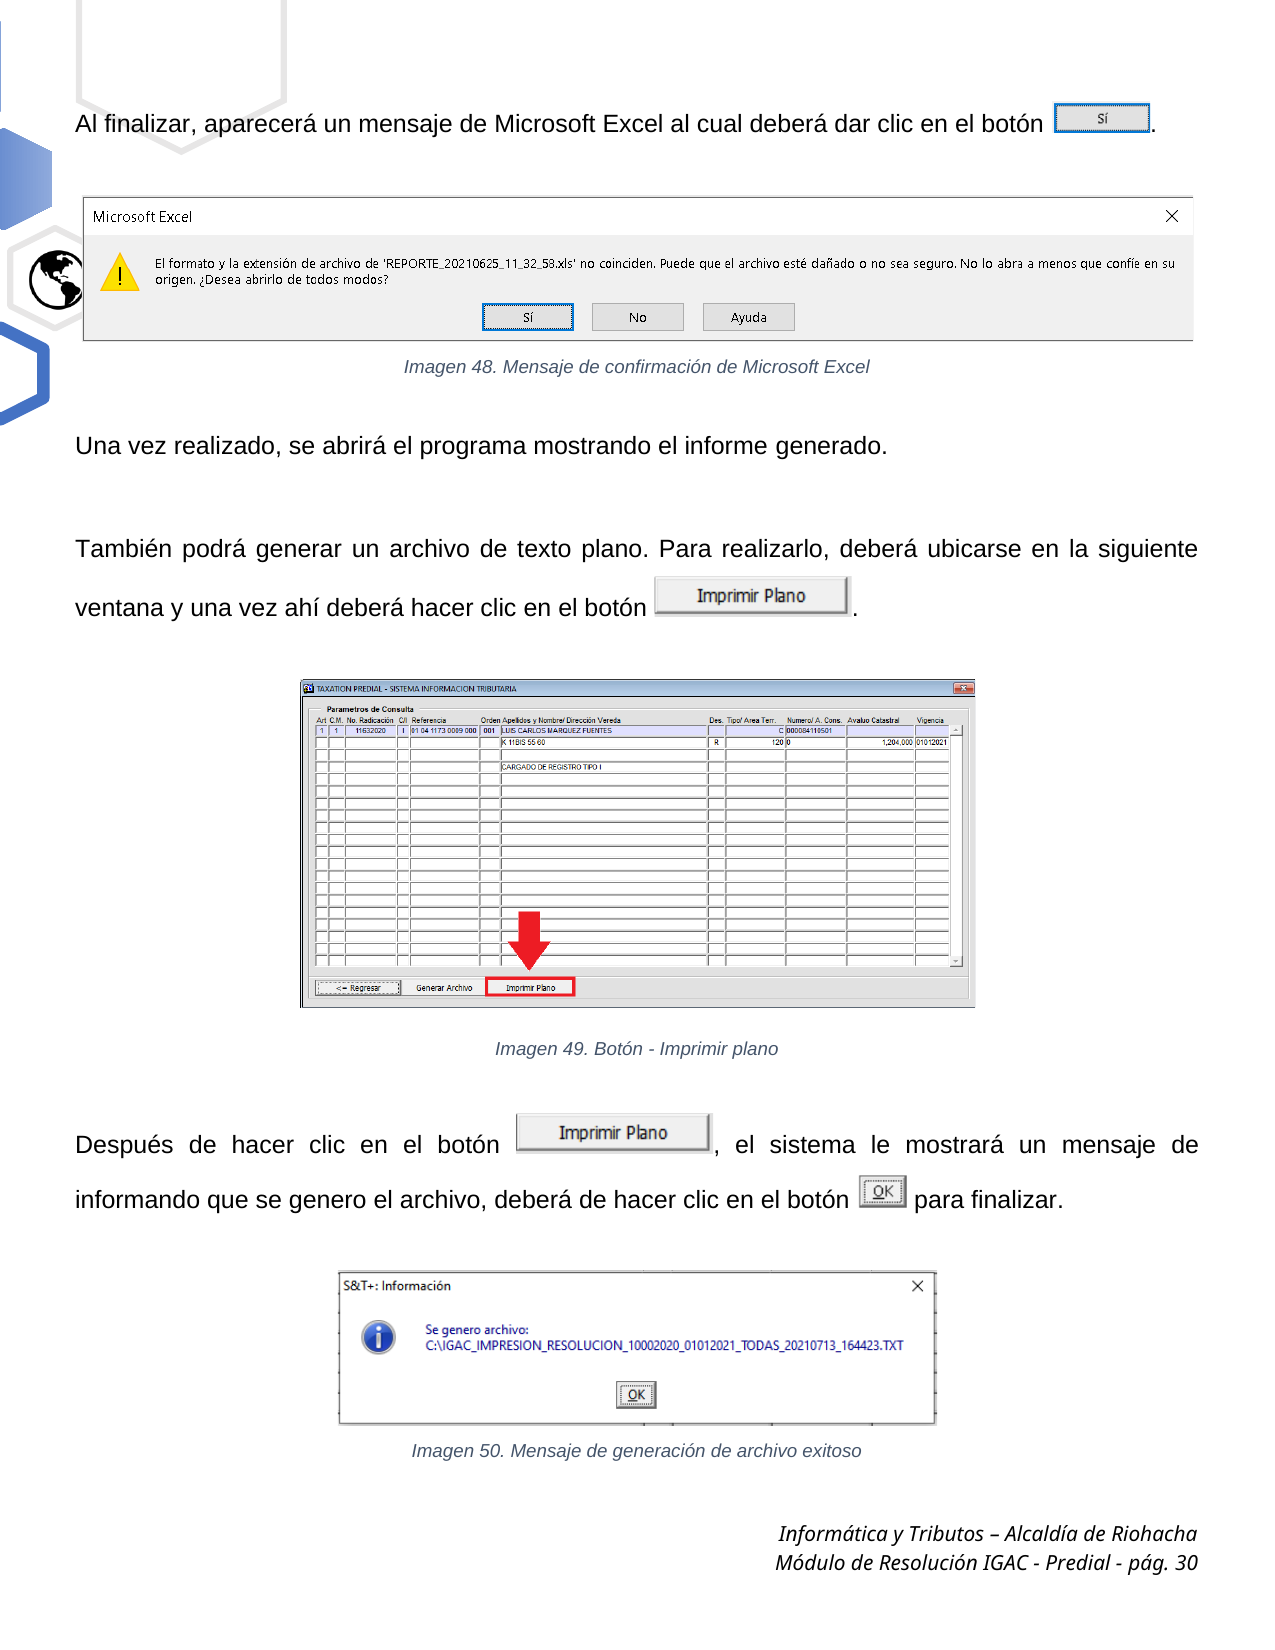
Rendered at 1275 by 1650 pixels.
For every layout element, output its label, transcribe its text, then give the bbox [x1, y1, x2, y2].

picture [21, 195, 1194, 342]
picture [337, 1270, 938, 1426]
picture [654, 576, 852, 617]
text Al finalizar, aparecerá un mensaje de Microsoft Excel al cual deberá dar clic en el botón . [75, 102, 1200, 138]
text Imagen 48. Mensaje de confirmación de Microsoft Excel [75, 355, 1200, 377]
picture [300, 679, 976, 1008]
picture [857, 1173, 907, 1208]
text Imagen 49. Botón - Imprimir plano [75, 1038, 1200, 1060]
text También podrá generar un archivo de texto plano. Para realizarlo, deberá ubicarse en la siguiente ventana y una vez ahí deberá hacer clic en el botón . [75, 534, 1200, 622]
text Una vez realizado, se abrirá el programa mostrando el informe generado. [75, 431, 1200, 459]
picture [516, 1113, 714, 1154]
text Después de hacer clic en el botón , el sistema le mostrará un mensaje de informando que se genero el archivo, deberá de hacer clic en el botón para finalizar. [75, 1114, 1200, 1213]
picture [1052, 101, 1150, 133]
text Imagen 50. Mensaje de generación de archivo exitoso [75, 1440, 1200, 1461]
